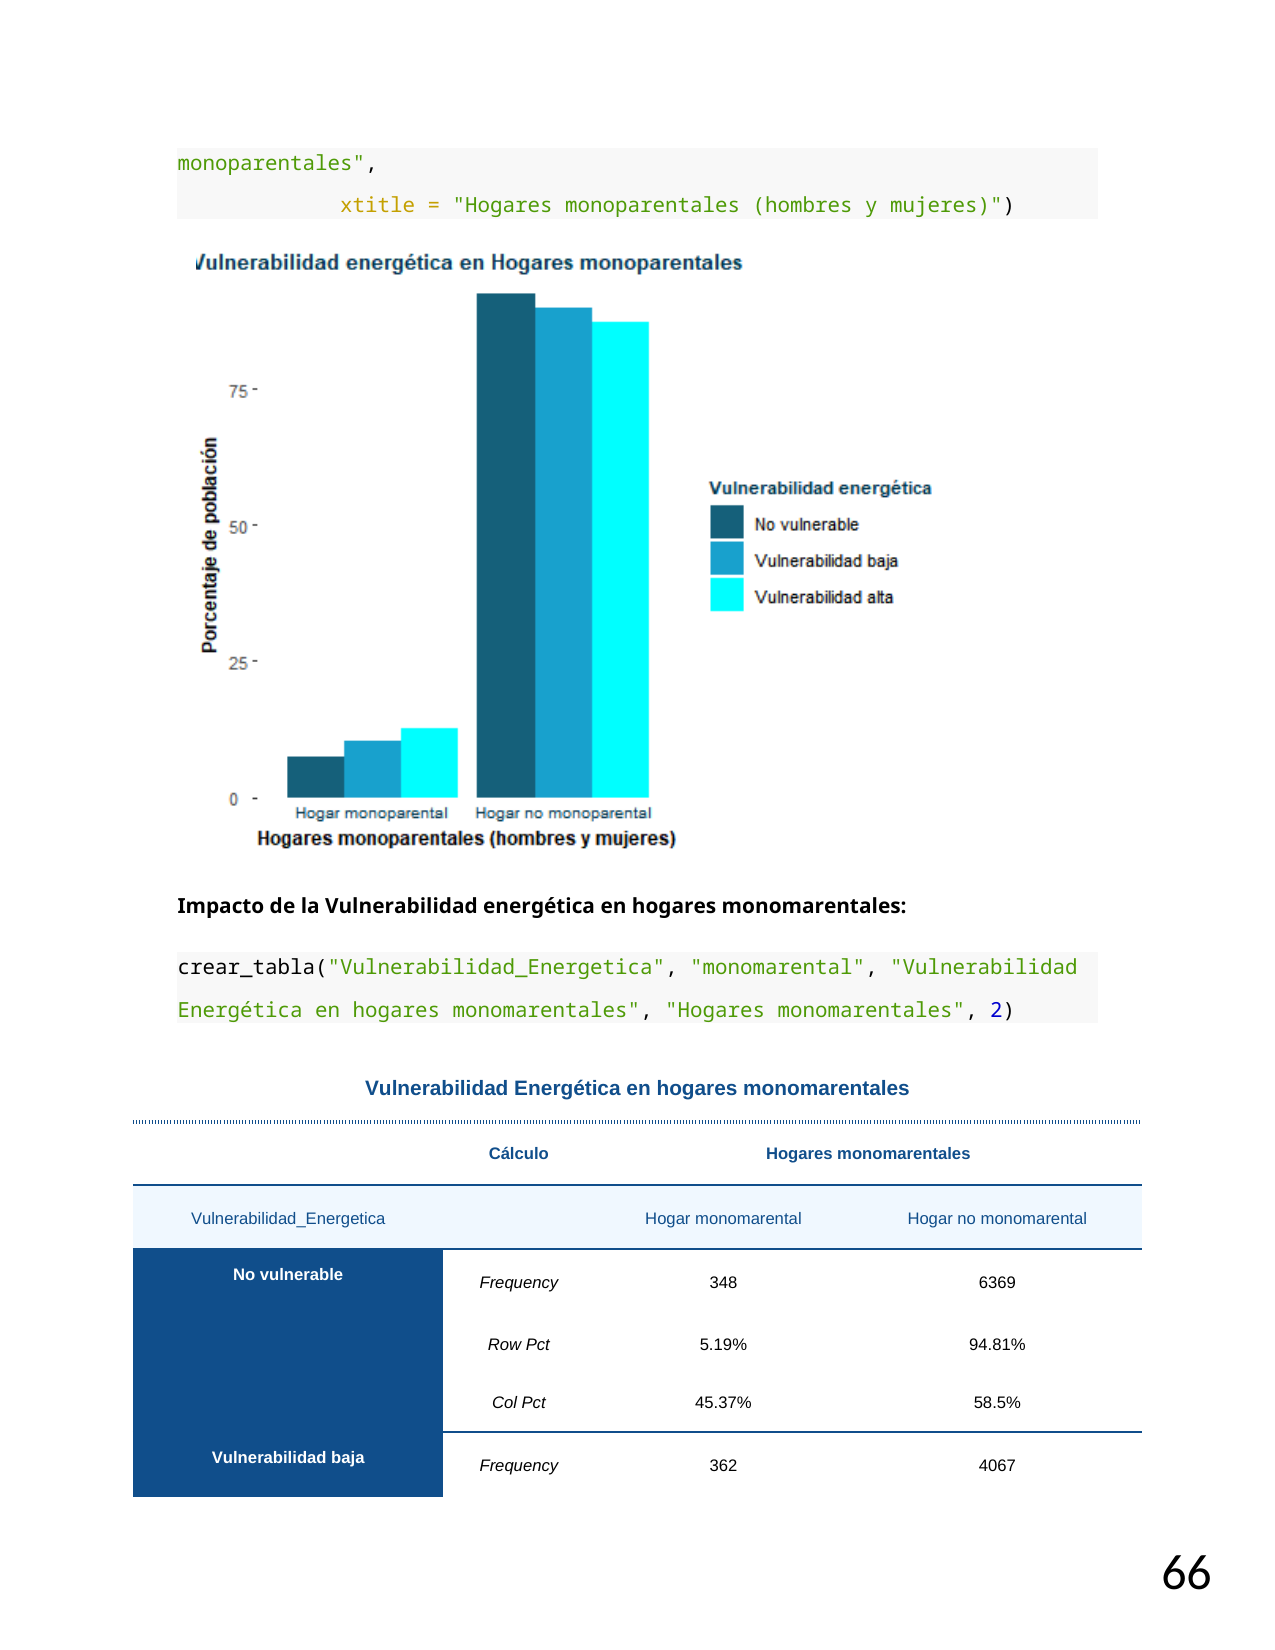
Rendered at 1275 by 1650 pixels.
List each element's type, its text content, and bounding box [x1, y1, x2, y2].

picture [196, 251, 954, 858]
table_cell 94.81% [852, 1312, 1142, 1371]
table_cell 362 [594, 1433, 852, 1495]
table_cell Frequency [443, 1250, 594, 1312]
table_cell 4067 [852, 1433, 1142, 1495]
table_cell [443, 1186, 594, 1248]
table_cell Hogar no monomarental [852, 1186, 1142, 1248]
table_cell Hogar monomarental [594, 1186, 852, 1248]
table_cell Frequency [443, 1433, 594, 1495]
text Impacto de la Vulnerabilidad energética en hogares monomarentales: [177, 891, 1098, 919]
table_cell Vulnerabilidad_Energetica [133, 1186, 443, 1248]
table_cell [133, 1120, 443, 1184]
table_cell 5.19% [594, 1312, 852, 1371]
table_cell 6369 [852, 1250, 1142, 1312]
table_cell Hogares monomarentales [594, 1120, 1142, 1184]
table_header Vulnerabilidad Energética en hogares monomarentales [133, 1056, 1142, 1120]
table_cell Vulnerabilidad baja [133, 1433, 443, 1495]
table_cell 58.5% [852, 1371, 1142, 1431]
table_cell Col Pct [443, 1371, 594, 1431]
table_cell Row Pct [443, 1312, 594, 1371]
table_cell No vulnerable [133, 1250, 443, 1431]
table_cell 348 [594, 1250, 852, 1312]
table_cell 45.37% [594, 1371, 852, 1431]
table_cell Cálculo [443, 1120, 594, 1184]
text crear_tabla("Vulnerabilidad_Energetica", "monomarental", "Vulnerabilidad Energética en hogares monomarentales", "Hogares monomarentales", 2) [177, 952, 1098, 1023]
